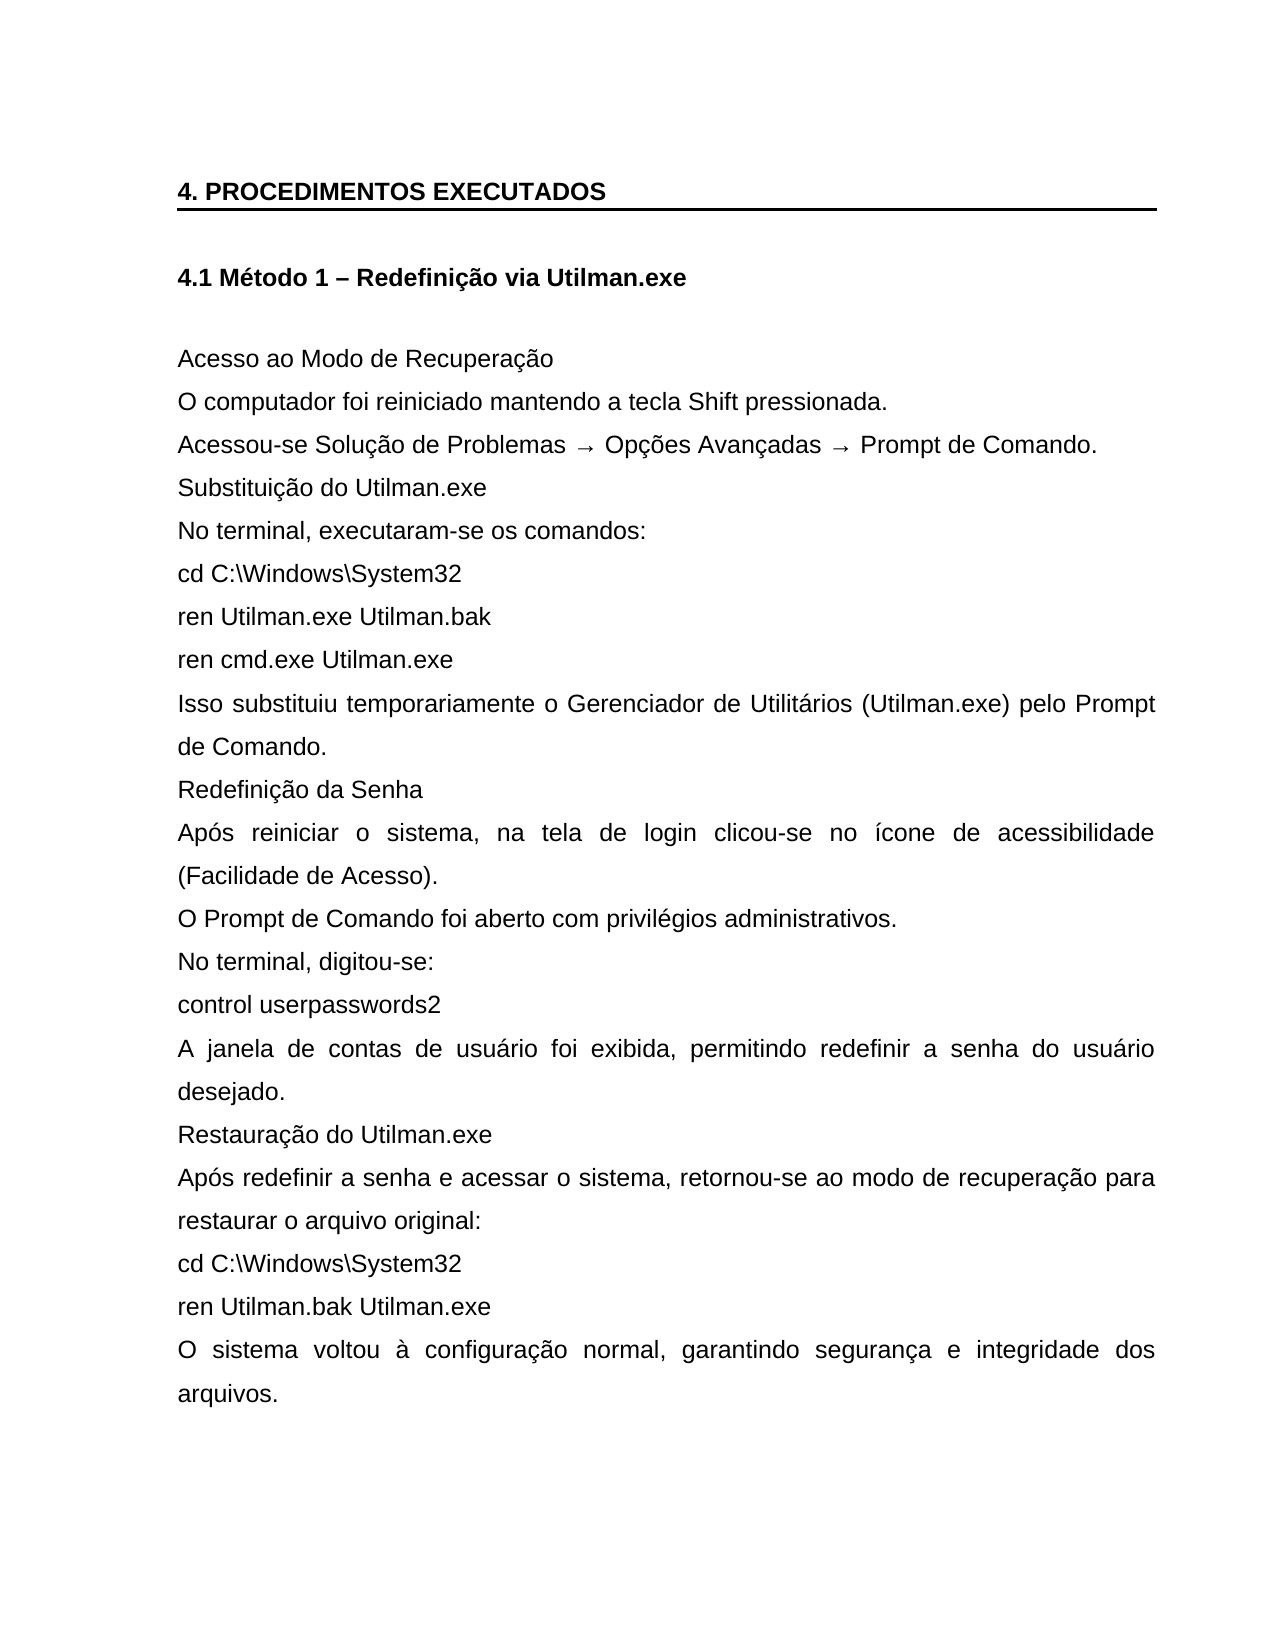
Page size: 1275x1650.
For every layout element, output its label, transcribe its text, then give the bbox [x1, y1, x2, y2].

text control userpasswords2 [177, 991, 1157, 1019]
subtitle 4.1 Método 1 – Redefinição via Utilman.exe [177, 263, 1157, 292]
text cd C:\Windows\System32 [177, 1249, 1157, 1278]
text No terminal, executaram-se os comandos: [177, 516, 1157, 545]
text ren Utilman.bak Utilman.exe [177, 1292, 1157, 1321]
text Após redefinir a senha e acessar o sistema, retornou-se ao modo de recuperação para restaurar o arquivo original: [177, 1163, 1157, 1235]
text Após reiniciar o sistema, na tela de login clicou-se no ícone de acessibilidade (Facilidade de Acesso). [177, 818, 1157, 890]
text O Prompt de Comando foi aberto com privilégios administrativos. [177, 904, 1157, 933]
text O sistema voltou à configuração normal, garantindo segurança e integridade dos arquivos. [177, 1336, 1157, 1407]
text ren Utilman.exe Utilman.bak [177, 602, 1157, 631]
text O computador foi reiniciado mantendo a tecla Shift pressionada. [177, 387, 1157, 416]
text Redefinição da Senha [177, 775, 1157, 804]
text cd C:\Windows\System32 [177, 559, 1157, 588]
text No terminal, digitou-se: [177, 947, 1157, 976]
text Substituição do Utilman.exe [177, 473, 1157, 502]
text A janela de contas de usuário foi exibida, permitindo redefinir a senha do usuário desejado. [177, 1034, 1157, 1106]
text ren cmd.exe Utilman.exe [177, 646, 1157, 674]
text Isso substituiu temporariamente o Gerenciador de Utilitários (Utilman.exe) pelo Prompt de Comando. [177, 689, 1157, 761]
text Restauração do Utilman.exe [177, 1120, 1157, 1149]
subtitle 4. Procedimentos Executados [177, 177, 1157, 208]
text Acessou-se Solução de Problemas → Opções Avançadas → Prompt de Comando. [177, 430, 1157, 459]
text Acesso ao Modo de Recuperação [177, 344, 1157, 372]
